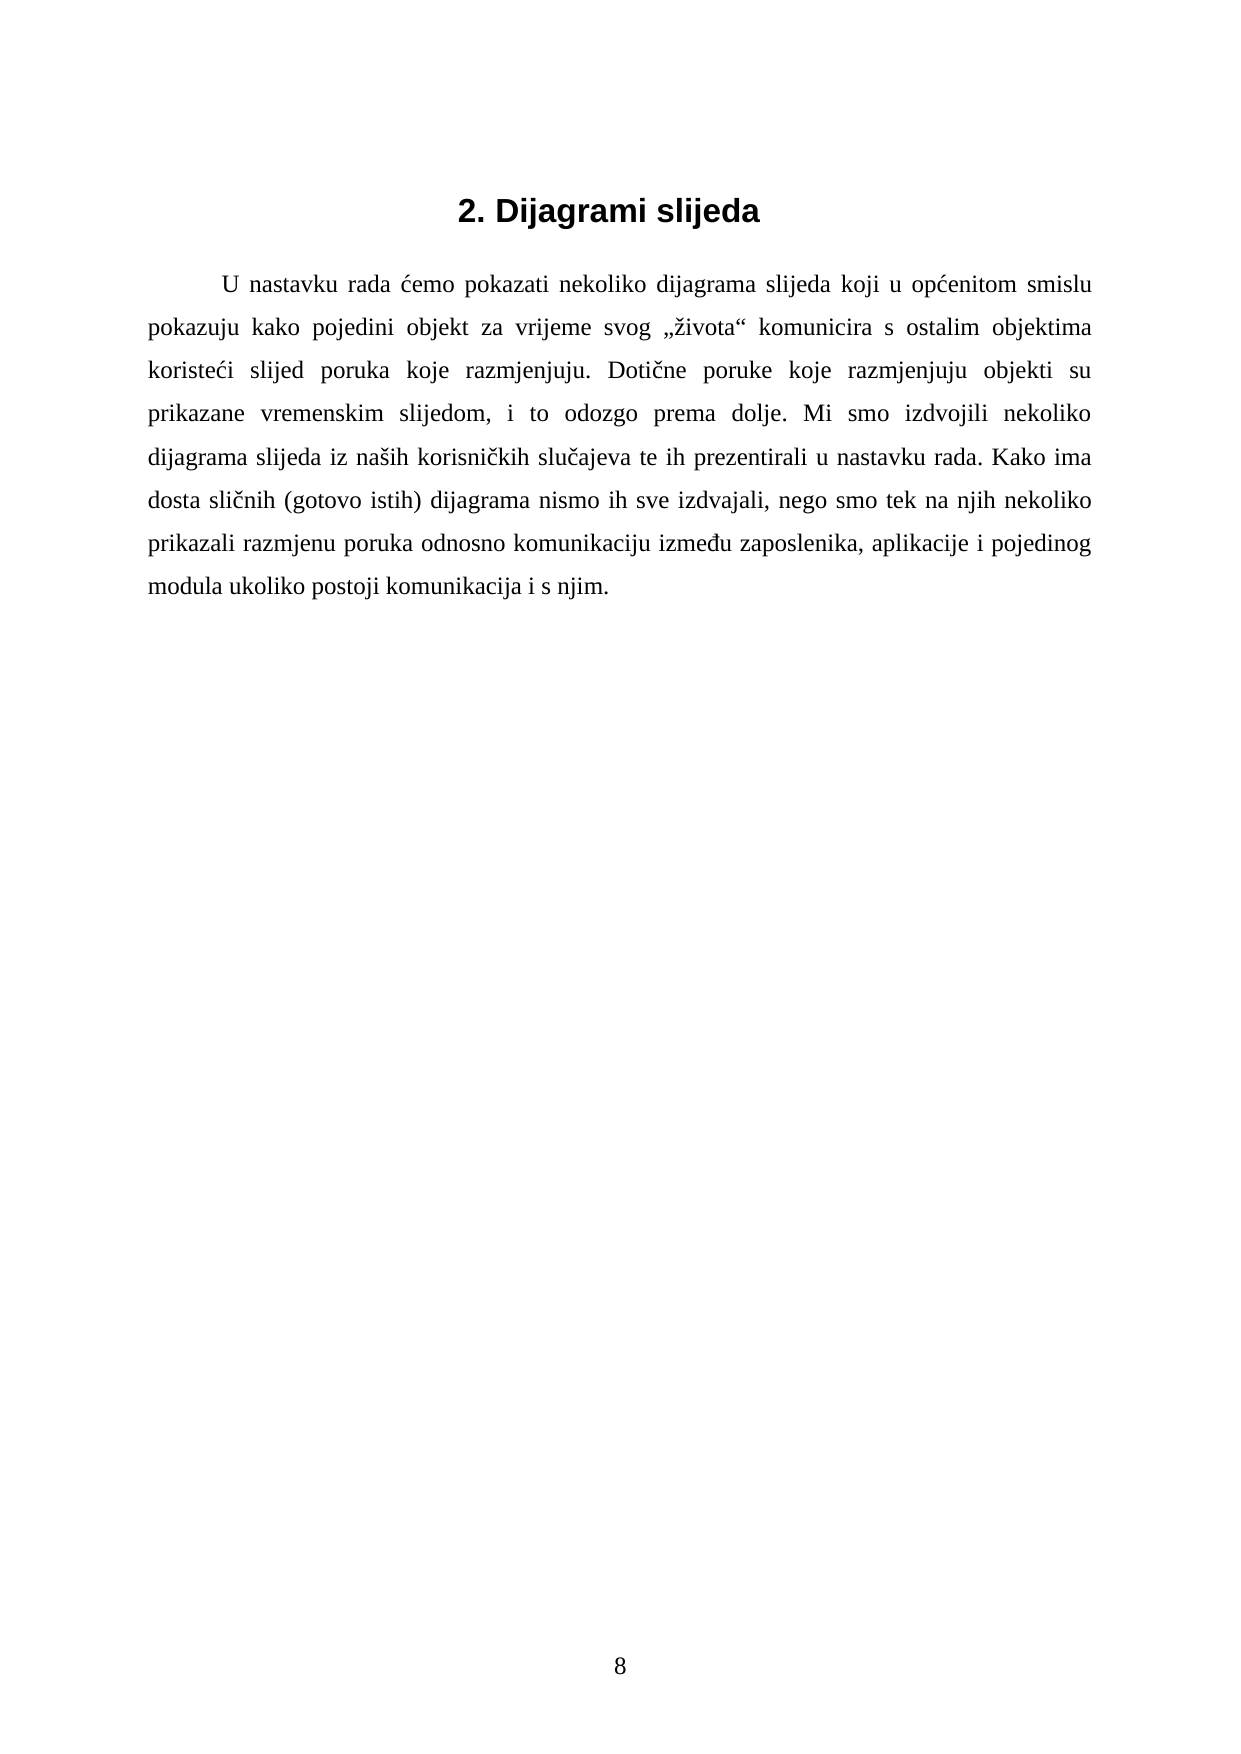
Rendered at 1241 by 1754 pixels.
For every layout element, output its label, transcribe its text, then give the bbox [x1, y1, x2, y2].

list Dijagrami slijeda [458, 191, 1093, 229]
text U nastavku rada ćemo pokazati nekoliko dijagrama slijeda koji u općenitom smislu pokazuju kako pojedini objekt za vrijeme svog „života“ komunicira s ostalim objektima koristeći slijed poruka koje razmjenjuju. Dotične poruke koje razmjenjuju objekti su prikazane vremenskim slijedom, i to odozgo prema dolje. Mi smo izdvojili nekoliko dijagrama slijeda iz naših korisničkih slučajeva te ih prezentirali u nastavku rada. Kako ima dosta sličnih (gotovo istih) dijagrama nismo ih sve izdvajali, nego smo tek na njih nekoliko prikazali razmjenu poruka odnosno komunikaciju između zaposlenika, aplikacije i pojedinog modula ukoliko postoji komunikacija i s njim. [148, 269, 1093, 600]
